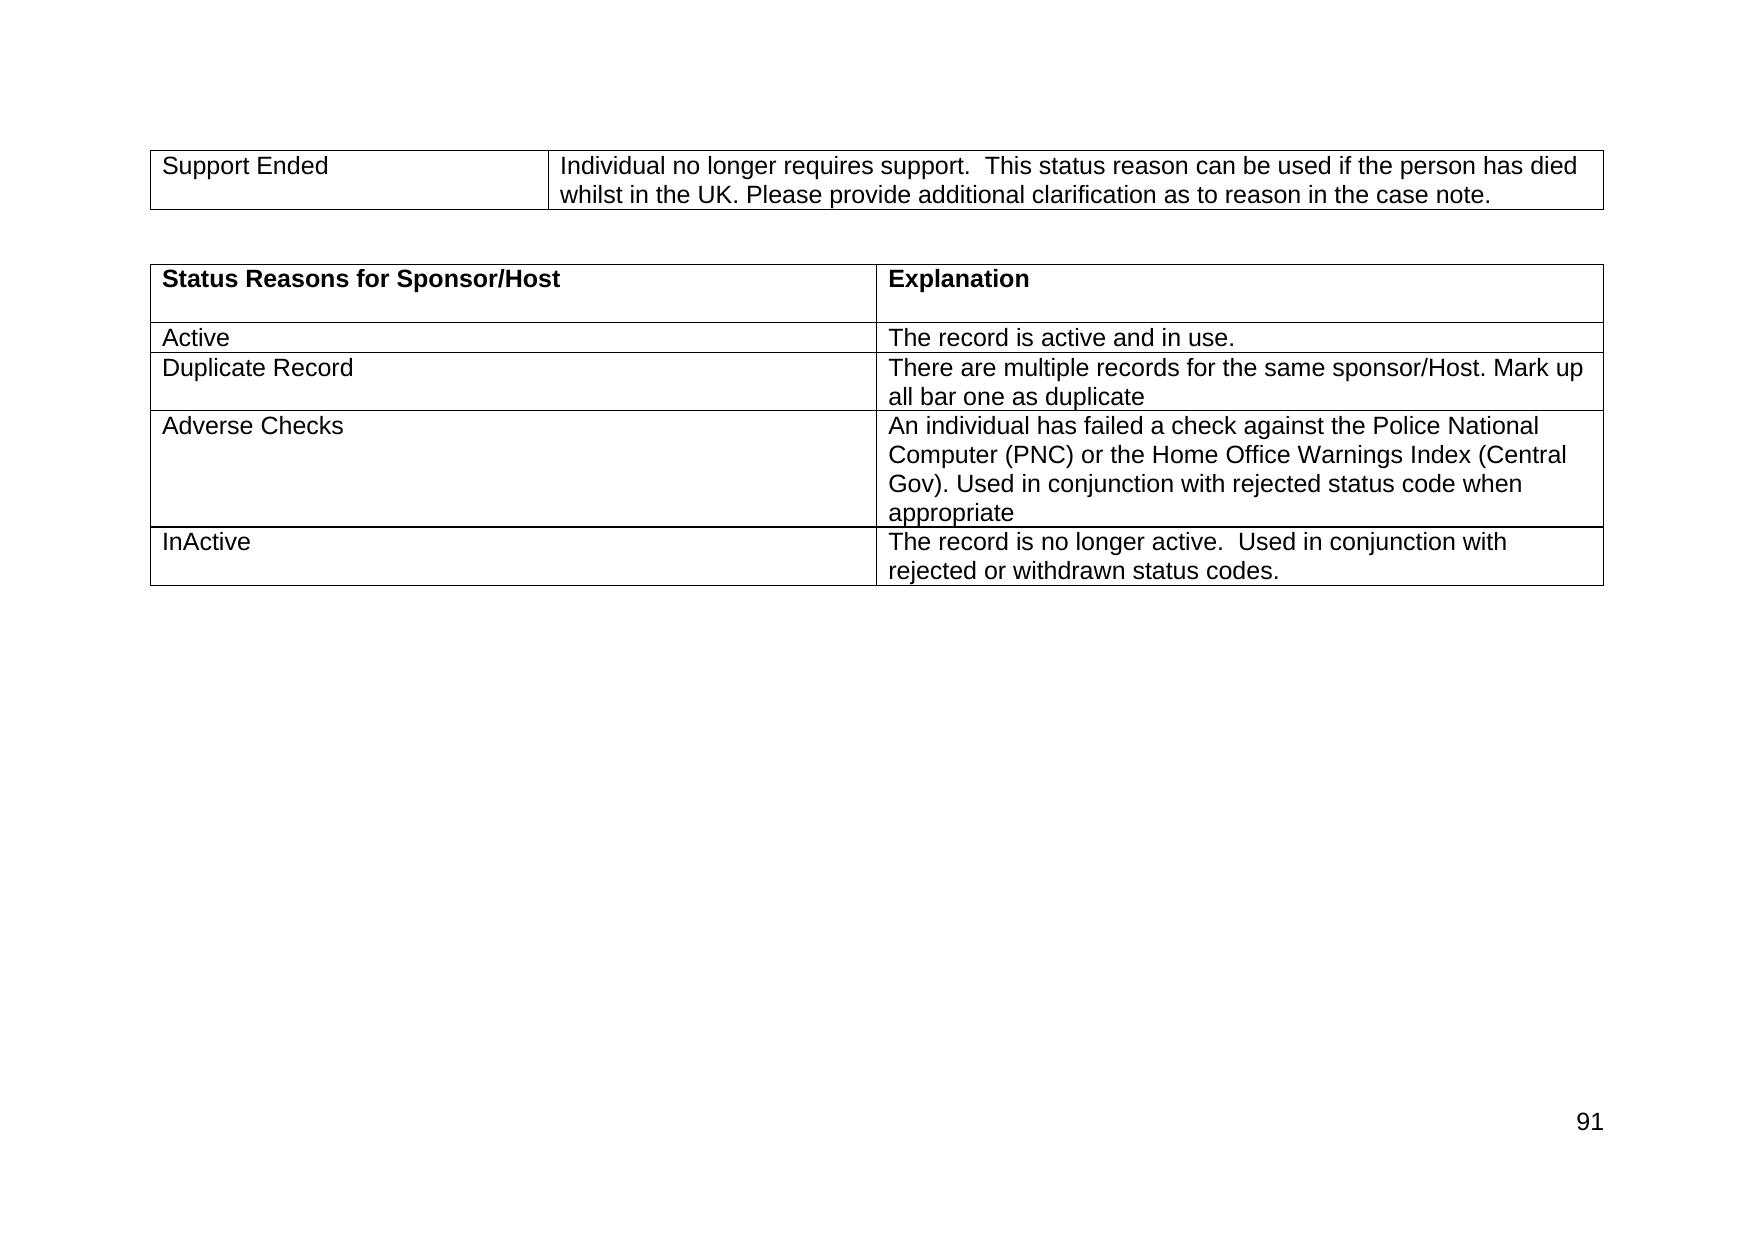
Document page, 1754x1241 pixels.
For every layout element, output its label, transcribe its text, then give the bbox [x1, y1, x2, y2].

table_cell The record is no longer active. Used in conjunction with rejected or withdrawn status codes. [877, 528, 1603, 585]
table_cell An individual has failed a check against the Police National Computer (PNC) or the Home Office Warnings Index (Central Gov). Used in conjunction with rejected status code when appropriate [877, 411, 1603, 526]
table_cell Duplicate Record [151, 353, 876, 410]
table_cell Support Ended [151, 151, 548, 208]
table_cell There are multiple records for the same sponsor/Host. Mark up all bar one as duplicate [877, 353, 1603, 410]
table_cell Adverse Checks [151, 411, 876, 526]
table_cell Active [151, 323, 876, 352]
table_header Explanation [877, 265, 1603, 322]
table_header Status Reasons for Sponsor/Host [151, 265, 876, 322]
table_cell The record is active and in use. [877, 323, 1603, 352]
table_cell InActive [151, 528, 876, 585]
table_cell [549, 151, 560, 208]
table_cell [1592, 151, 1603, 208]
